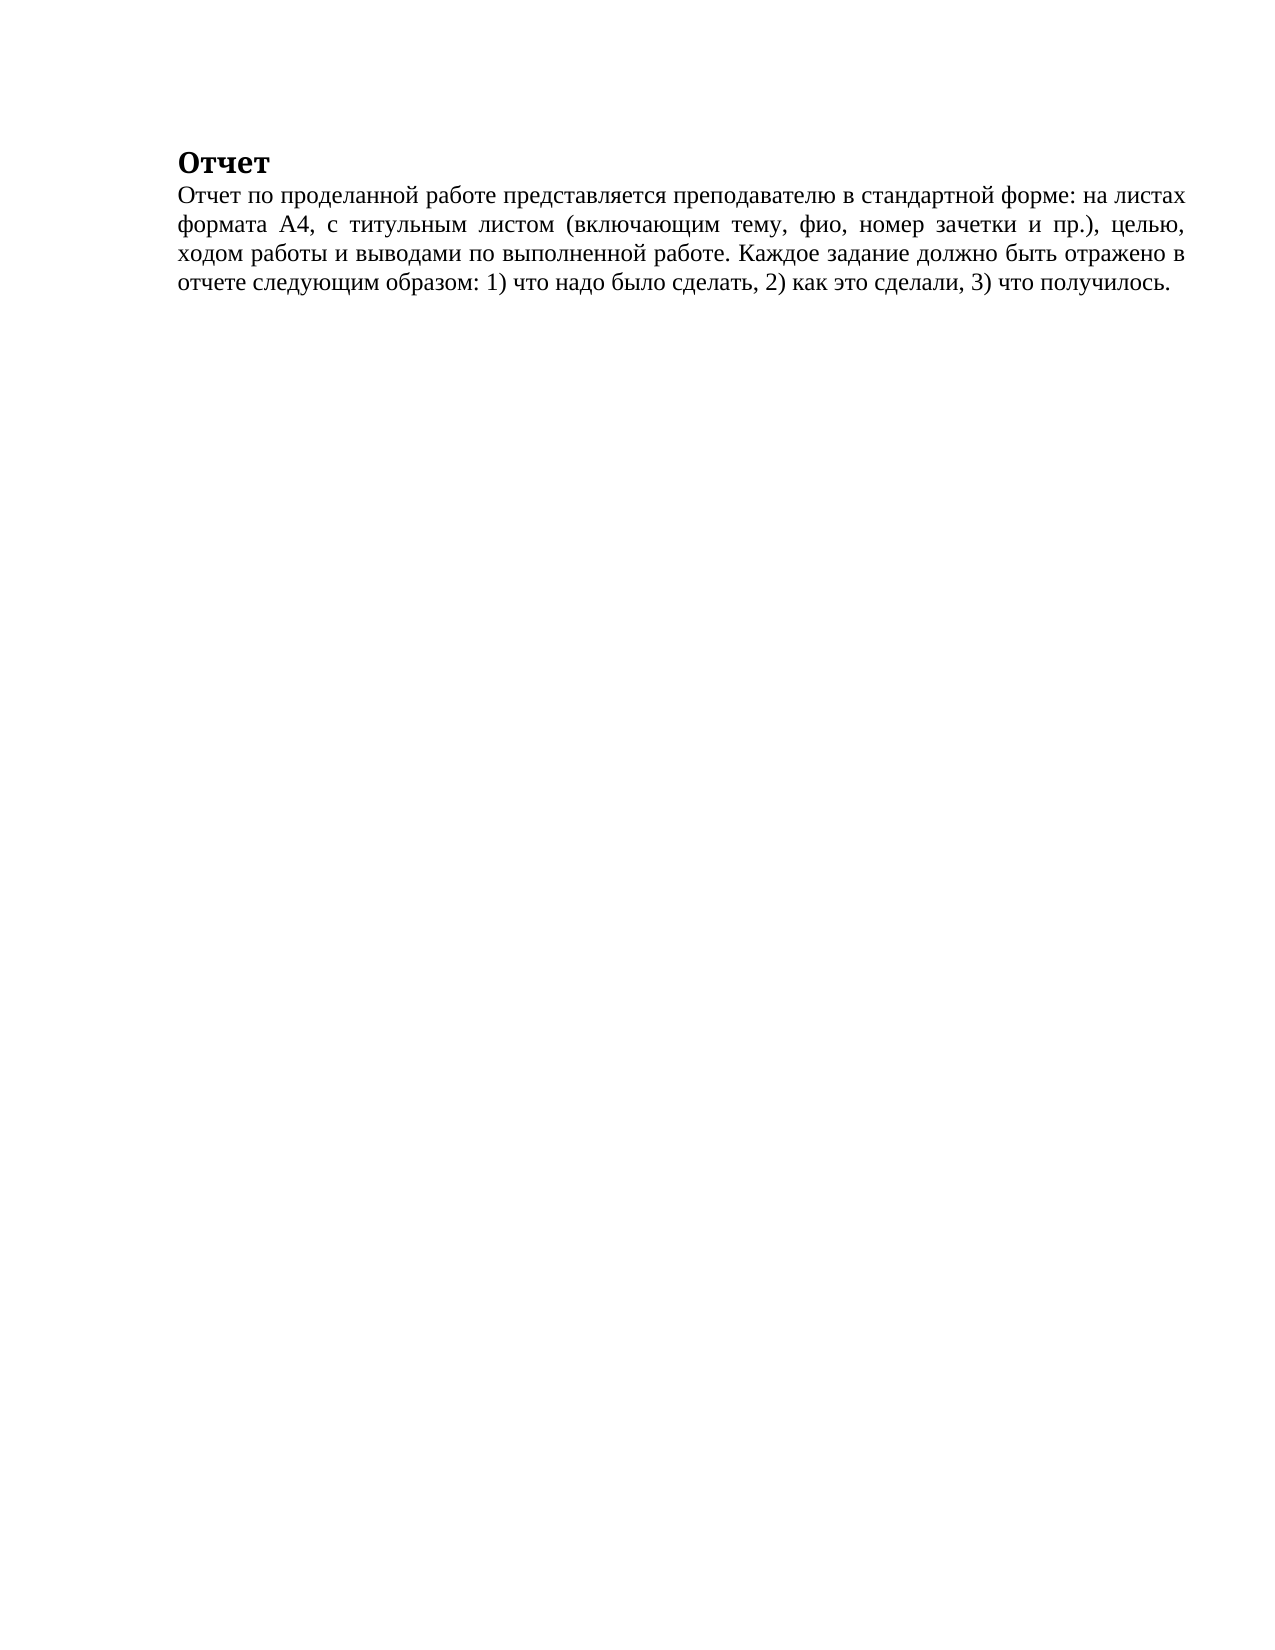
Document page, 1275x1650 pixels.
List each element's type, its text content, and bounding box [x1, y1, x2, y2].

text Отчет [177, 147, 1186, 180]
text Отчет по проделанной работе представляется преподавателю в стандартной форме: на листах формата А4, с титульным листом (включающим тему, фио, номер зачетки и пр.), целью, ходом работы и выводами по выполненной работе. Каждое задание должно быть отражено в отчете следующим образом: 1) что надо было сделать, 2) как это сделали, 3) что получилось. [177, 180, 1186, 295]
